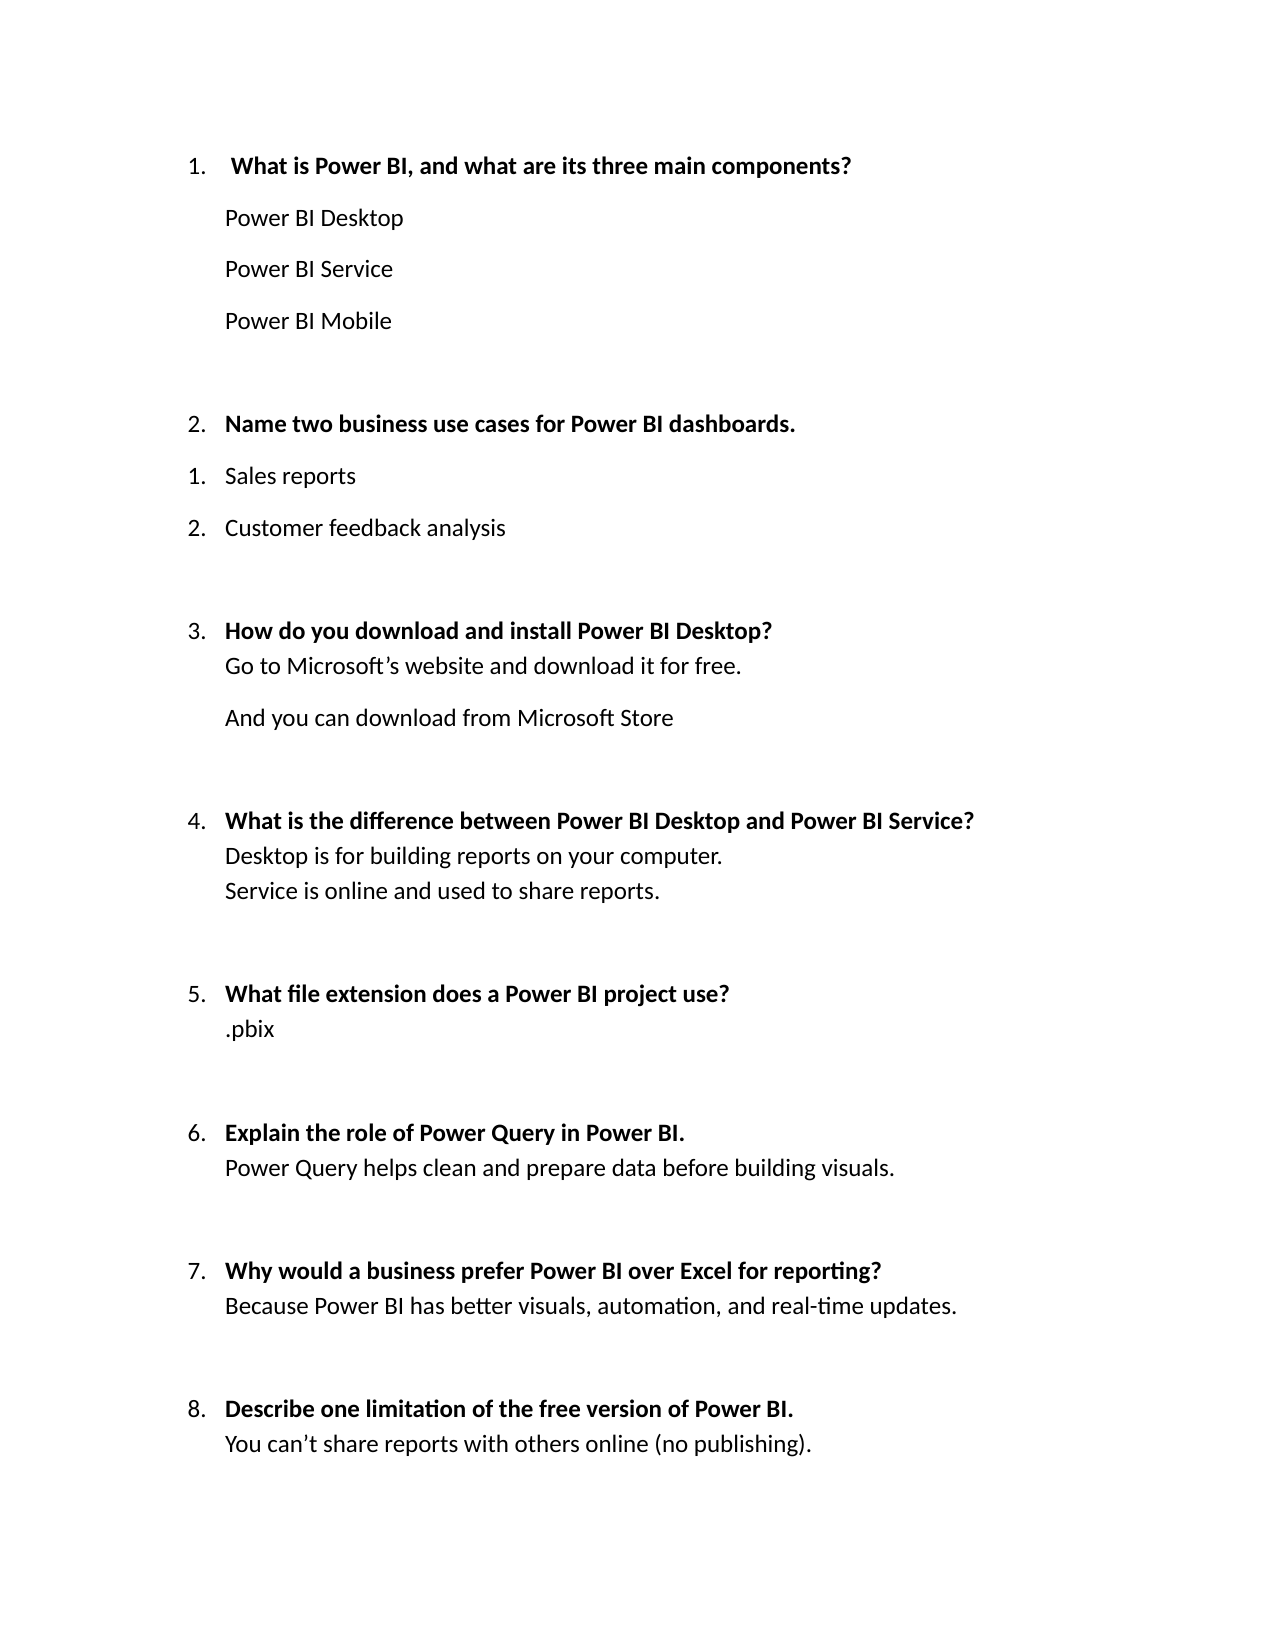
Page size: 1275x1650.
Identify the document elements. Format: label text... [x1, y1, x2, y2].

list Explain the role of Power Query in Power BI. Power Query helps clean and prepare data before building visuals. [187, 1117, 1125, 1182]
list Sales reports [187, 460, 1125, 491]
list Describe one limitation of the free version of Power BI. You can’t share reports with others online (no publishing). [187, 1393, 1125, 1459]
list What is the difference between Power BI Desktop and Power BI Service? Desktop is for building reports on your computer. Service is online and used to share reports. [187, 805, 1125, 906]
list What is Power BI, and what are its three main components? [187, 150, 1125, 181]
list How do you download and install Power BI Desktop? Go to Microsoft’s website and download it for free. [187, 615, 1125, 681]
text Power BI Service [225, 253, 1125, 284]
list What file extension does a Power BI project use? .pbix [187, 978, 1125, 1044]
text Power BI Mobile [225, 305, 1125, 336]
text Power BI Desktop [225, 202, 1125, 232]
list Customer feedback analysis [187, 512, 1125, 542]
list Name two business use cases for Power BI dashboards. [187, 408, 1125, 439]
list Why would a business prefer Power BI over Excel for reporting? Because Power BI has better visuals, automation, and real-time updates. [187, 1255, 1125, 1321]
text And you can download from Microsoft Store [225, 702, 1125, 732]
